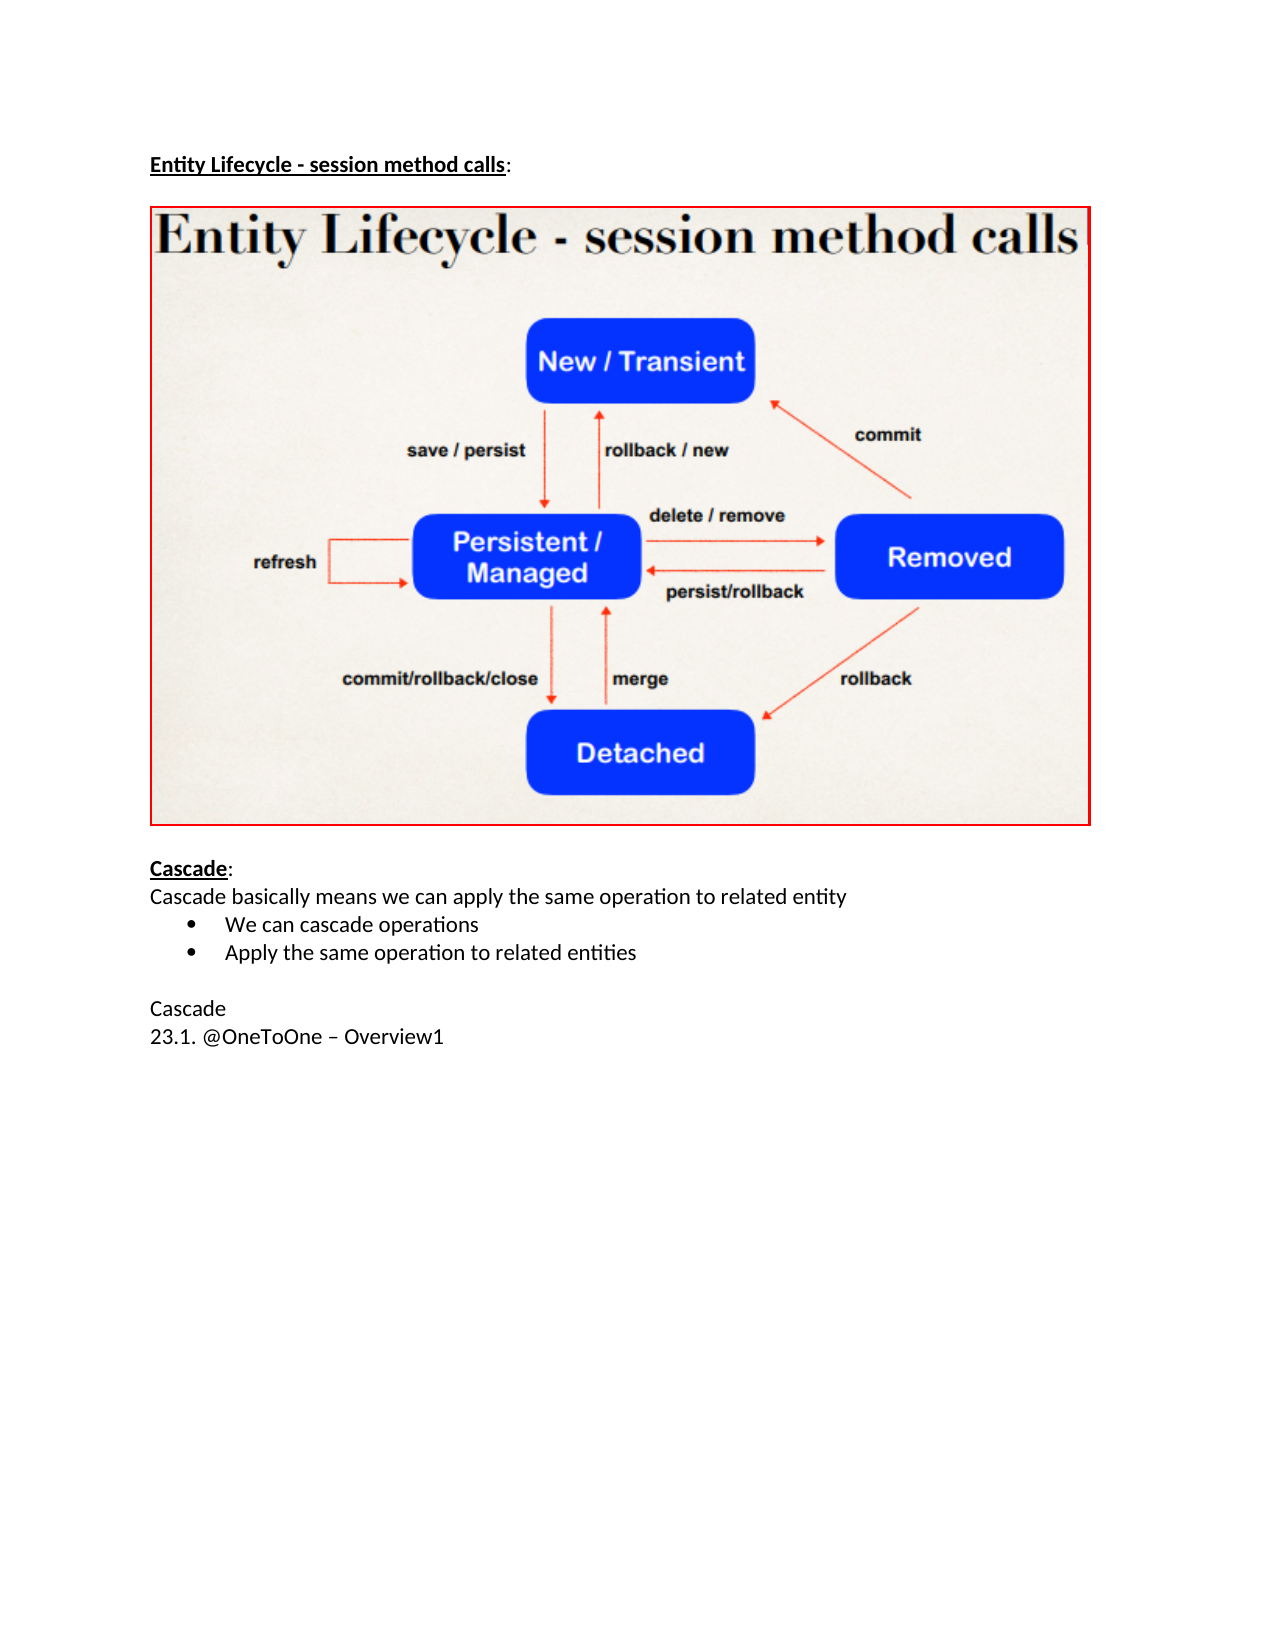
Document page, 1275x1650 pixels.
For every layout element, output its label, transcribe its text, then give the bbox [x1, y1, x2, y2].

text Cascade [150, 994, 1125, 1022]
list We can cascade operations [187, 910, 1125, 938]
picture [152, 208, 1088, 824]
text 23.1. @OneToOne – Overview1 [150, 1022, 1125, 1051]
text Cascade basically means we can apply the same operation to related entity [150, 882, 1125, 910]
text Entity Lifecycle - session method calls: [150, 150, 1125, 178]
list Apply the same operation to related entities [187, 938, 1125, 966]
text Cascade: [150, 854, 1125, 882]
